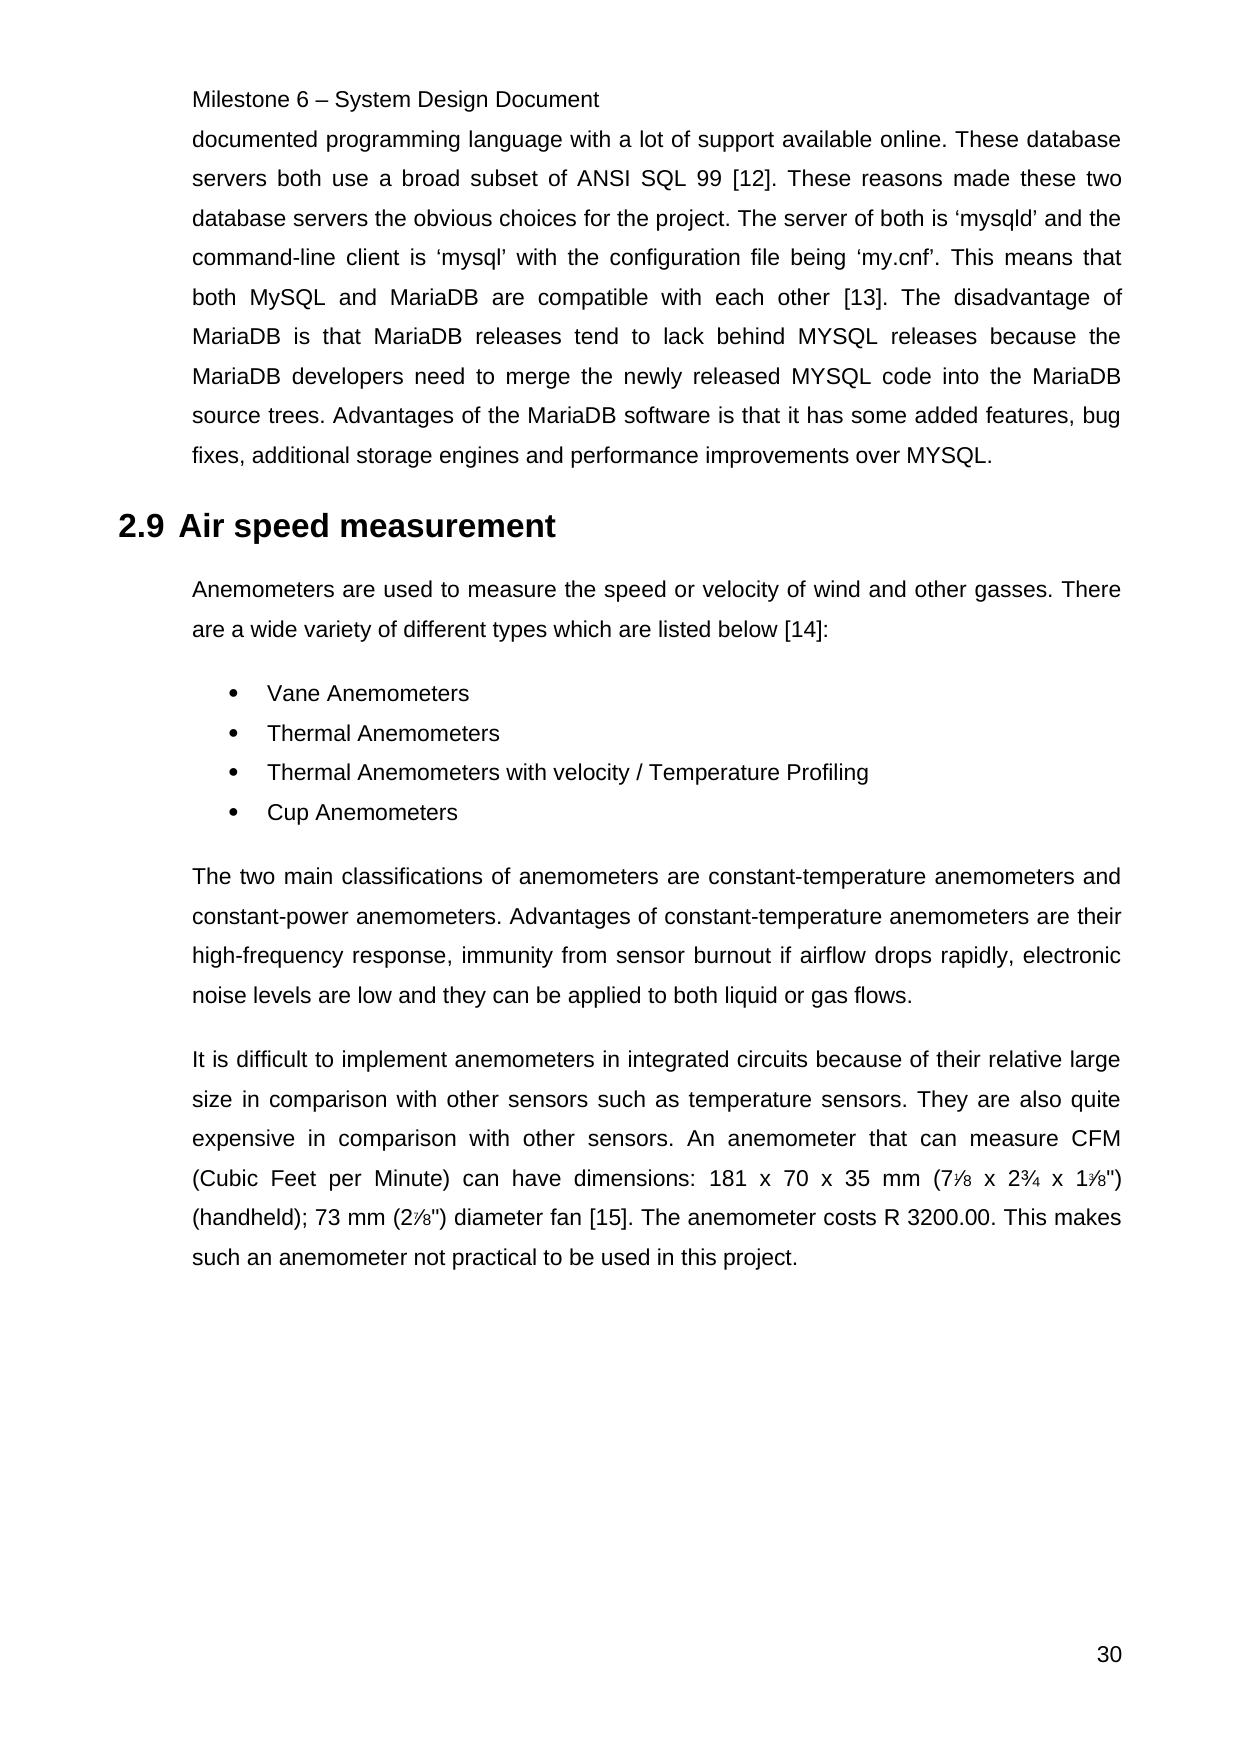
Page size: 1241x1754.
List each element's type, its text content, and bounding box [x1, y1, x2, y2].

list Vane Anemometers [229, 680, 1122, 707]
text It is difficult to implement anemometers in integrated circuits because of their relative large size in comparison with other sensors such as temperature sensors. They are also quite expensive in comparison with other sensors. An anemometer that can measure CFM (Cubic Feet per Minute) can have dimensions: 181 x 70 x 35 mm (71⁄8 x 2¾ x 13⁄8") (handheld); 73 mm (27⁄8") diameter fan. The anemometer costs R 3200.00. This makes such an anemometer not practical to be used in this project. [192, 1046, 1122, 1270]
text The two main classifications of anemometers are constant-temperature anemometers and constant-power anemometers. Advantages of constant-temperature anemometers are their high-frequency response, immunity from sensor burnout if airflow drops rapidly, electronic noise levels are low and they can be applied to both liquid or gas flows. [192, 863, 1122, 1008]
subtitle Air speed measurement [118, 506, 1122, 544]
text Anemometers are used to measure the speed or velocity of wind and other gasses. There are a wide variety of different types which are listed below: [192, 576, 1122, 642]
list Thermal Anemometers [229, 720, 1122, 746]
list Thermal Anemometers with velocity / Temperature Profiling [229, 759, 1122, 786]
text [192, 126, 1122, 468]
list Cup Anemometers [229, 799, 1122, 825]
